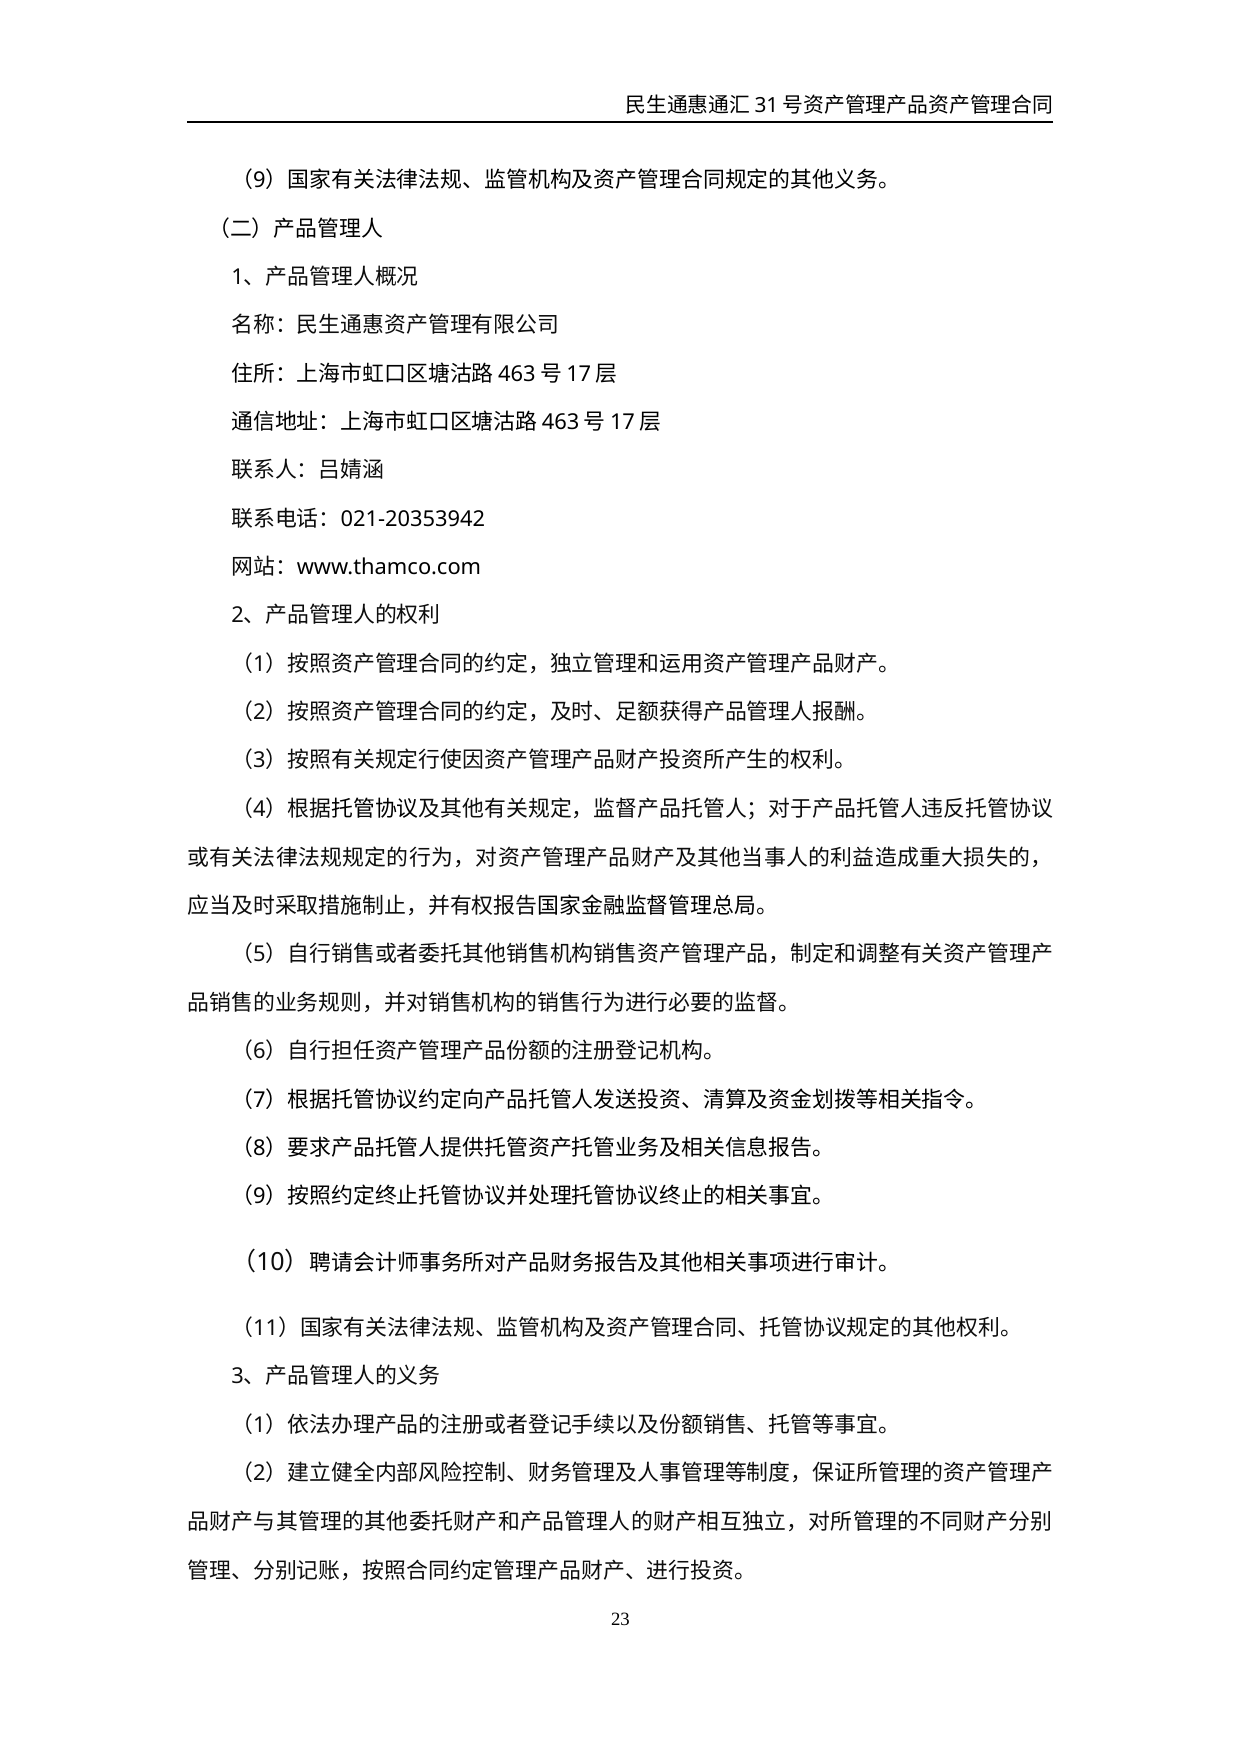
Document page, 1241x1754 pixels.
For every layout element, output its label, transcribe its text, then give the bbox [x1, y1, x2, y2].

text 联系人：吕婧涵 [187, 452, 1053, 484]
text 通信地址：上海市虹口区塘沽路463号17层 [187, 404, 1053, 436]
list 根据托管协议及其他有关规定，监督产品托管人；对于产品托管人违反托管协议或有关法律法规规定的行为，对资产管理产品财产及其他当事人的利益造成重大损失的，应当及时采取措施制止，并有权报告国家金融监督管理总局。 [187, 790, 1053, 920]
list 聘请会计师事务所对产品财务报告及其他相关事项进行审计。 [187, 1227, 1053, 1292]
list 根据托管协议约定向产品托管人发送投资、清算及资金划拨等相关指令。 [187, 1082, 1053, 1114]
text 住所：上海市虹口区塘沽路463号17层 [187, 355, 1053, 388]
list 自行担任资产管理产品份额的注册登记机构。 [187, 1033, 1053, 1066]
text 联系电话：021-20353942 [187, 500, 1053, 533]
text 网站：www.thamco.com [187, 549, 1053, 581]
text （9）国家有关法律法规、监管机构及资产管理合同规定的其他义务。 [187, 162, 1053, 194]
text 1、产品管理人概况 [187, 259, 1053, 291]
list 建立健全内部风险控制、财务管理及人事管理等制度，保证所管理的资产管理产品财产与其管理的其他委托财产和产品管理人的财产相互独立，对所管理的不同财产分别管理、分别记账，按照合同约定管理产品财产、进行投资。 [187, 1455, 1053, 1585]
list 按照约定终止托管协议并处理托管协议终止的相关事宜。 [187, 1178, 1053, 1211]
text 2、产品管理人的权利 [187, 597, 1053, 629]
list 要求产品托管人提供托管资产托管业务及相关信息报告。 [187, 1130, 1053, 1162]
list 依法办理产品的注册或者登记手续以及份额销售、托管等事宜。 [187, 1406, 1053, 1439]
text 3、产品管理人的义务 [187, 1358, 1053, 1391]
list 自行销售或者委托其他销售机构销售资产管理产品，制定和调整有关资产管理产品销售的业务规则，并对销售机构的销售行为进行必要的监督。 [187, 936, 1053, 1017]
list 国家有关法律法规、监管机构及资产管理合同、托管协议规定的其他权利。 [187, 1310, 1053, 1342]
subtitle 产品管理人 [208, 210, 1053, 243]
list 按照资产管理合同的约定，独立管理和运用资产管理产品财产。 [187, 645, 1053, 678]
list 按照资产管理合同的约定，及时、足额获得产品管理人报酬。 [187, 694, 1053, 726]
text 名称：民生通惠资产管理有限公司 [187, 307, 1053, 339]
list 按照有关规定行使因资产管理产品财产投资所产生的权利。 [187, 742, 1053, 774]
